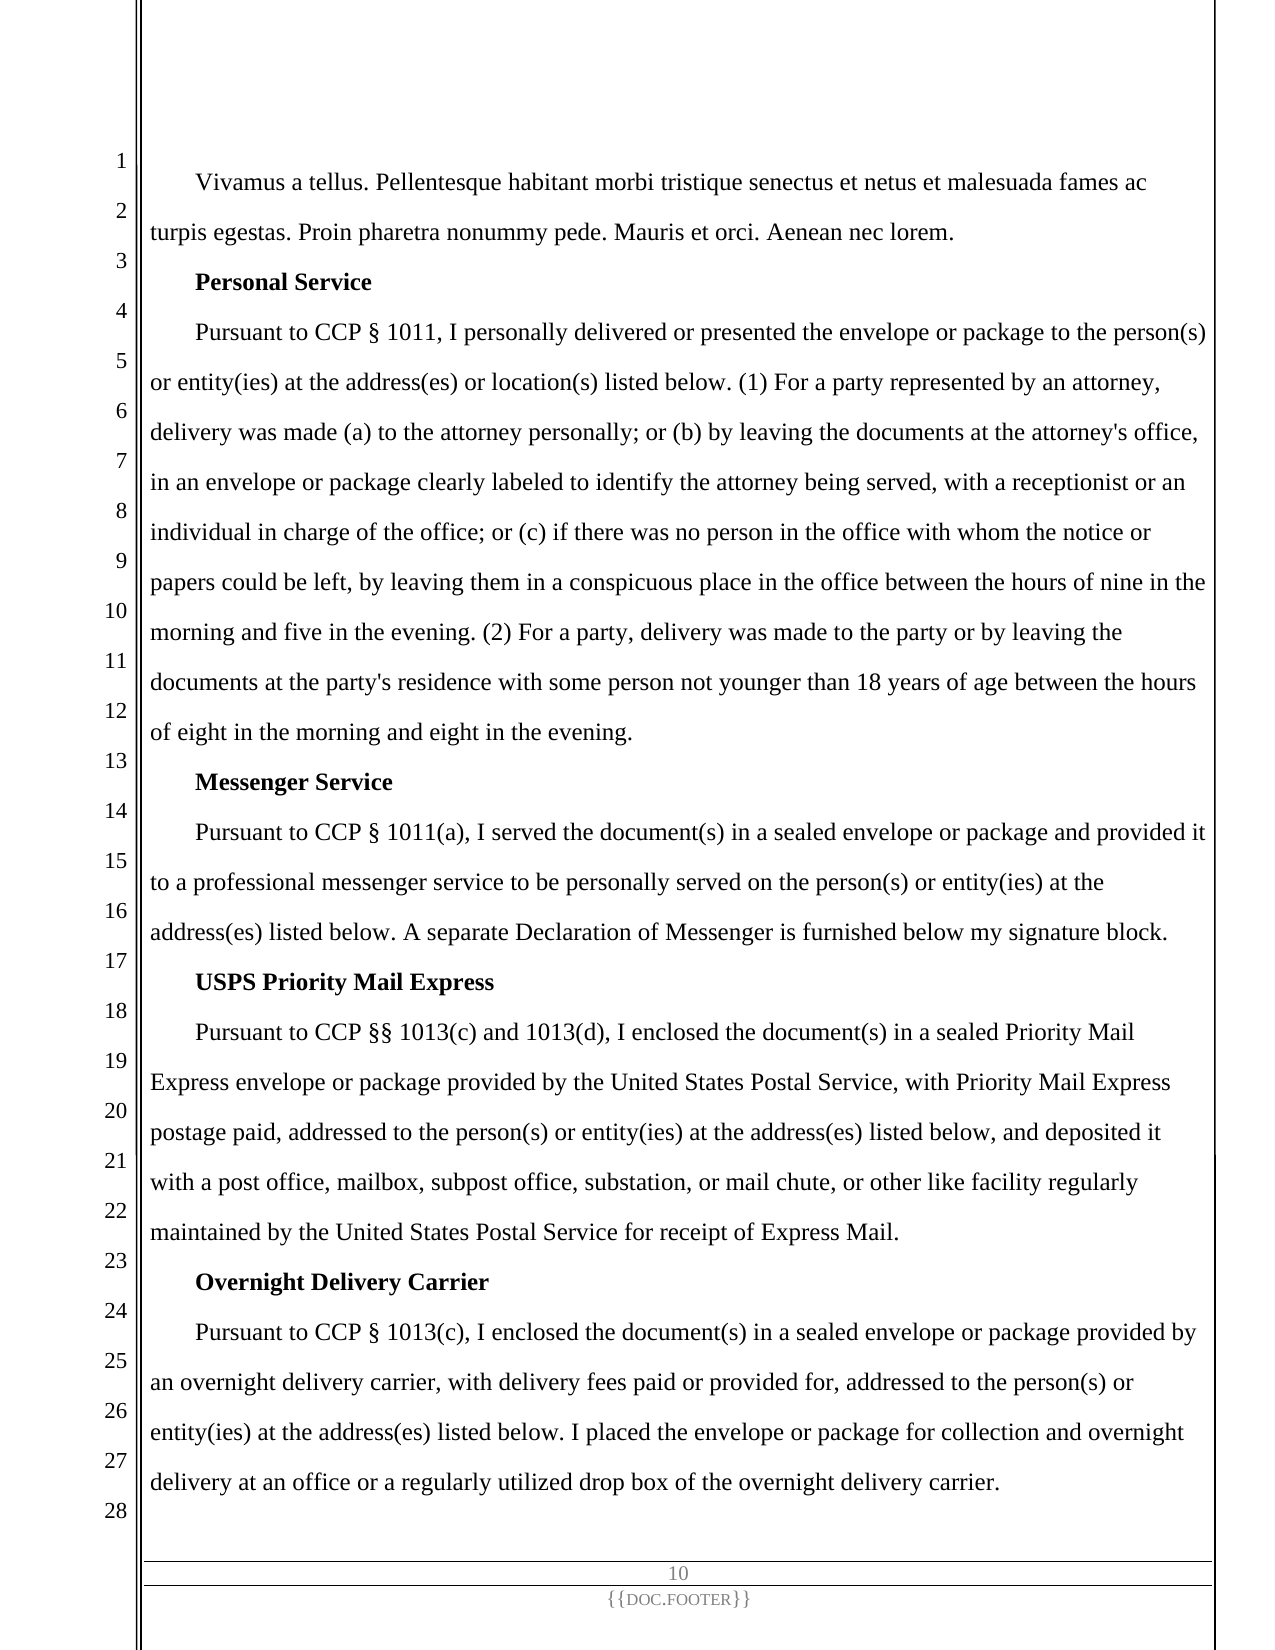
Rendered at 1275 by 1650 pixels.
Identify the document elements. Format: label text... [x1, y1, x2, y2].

text Pursuant to CCP §§ 1013(c) and 1013(d), I enclosed the document(s) in a sealed Priority Mail Express envelope or package provided by the United States Postal Service, with Priority Mail Express postage paid, addressed to the person(s) or entity(ies) at the address(es) listed below, and deposited it with a post office, mailbox, subpost office, substation, or mail chute, or other like facility regularly maintained by the United States Postal Service for receipt of Express Mail. [150, 1000, 1207, 1250]
text Vivamus a tellus. Pellentesque habitant morbi tristique senectus et netus et malesuada fames ac turpis egestas. Proin pharetra nonummy pede. Mauris et orci. Aenean nec lorem. [150, 150, 1207, 250]
text Pursuant to CCP § 1011, I personally delivered or presented the envelope or package to the person(s) or entity(ies) at the address(es) or location(s) listed below. (1) For a party represented by an attorney, delivery was made (a) to the attorney personally; or (b) by leaving the documents at the attorney's office, in an envelope or package clearly labeled to identify the attorney being served, with a receptionist or an individual in charge of the office; or (c) if there was no person in the office with whom the notice or papers could be left, by leaving them in a conspicuous place in the office between the hours of nine in the morning and five in the evening. (2) For a party, delivery was made to the party or by leaving the documents at the party's residence with some person not younger than 18 years of age between the hours of eight in the morning and eight in the evening. [150, 300, 1207, 750]
text Pursuant to CCP § 1011(a), I served the document(s) in a sealed envelope or package and provided it to a professional messenger service to be personally served on the person(s) or entity(ies) at the address(es) listed below. A separate Declaration of Messenger is furnished below my signature block. [150, 800, 1207, 950]
text Messenger Service [150, 750, 1207, 800]
text Pursuant to CCP § 1013(c), I enclosed the document(s) in a sealed envelope or package provided by an overnight delivery carrier, with delivery fees paid or provided for, addressed to the person(s) or entity(ies) at the address(es) listed below. I placed the envelope or package for collection and overnight delivery at an office or a regularly utilized drop box of the overnight delivery carrier. [150, 1300, 1207, 1500]
text USPS Priority Mail Express [150, 950, 1207, 1000]
text Overnight Delivery Carrier [150, 1250, 1207, 1300]
text Personal Service [150, 250, 1207, 300]
